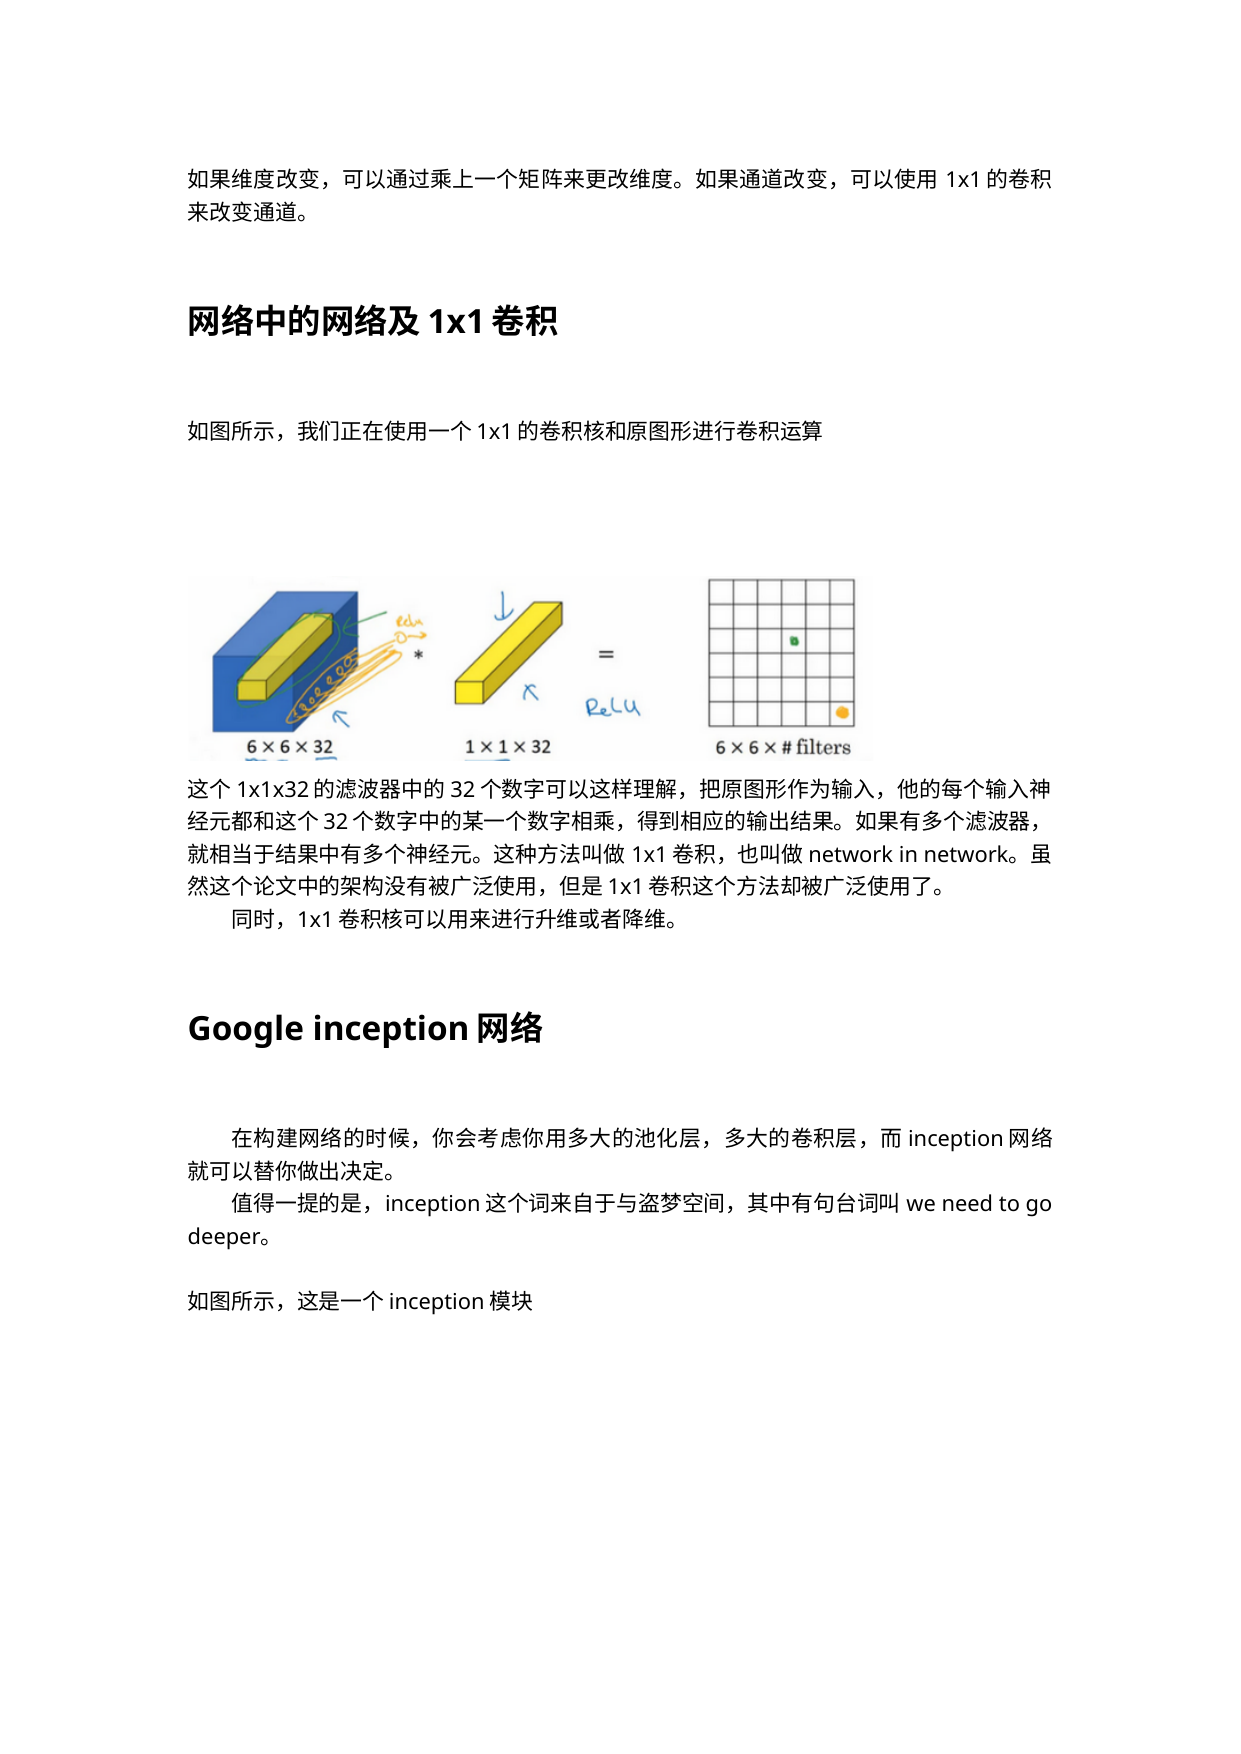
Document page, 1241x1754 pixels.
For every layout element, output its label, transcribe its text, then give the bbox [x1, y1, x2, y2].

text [187, 162, 1053, 227]
text 在构建网络的时候，你会考虑你用多大的池化层，多大的卷积层，而inception网络就可以替你做出决定。 [187, 1121, 1053, 1186]
text 这个1x1x32的滤波器中的32个数字可以这样理解，把原图形作为输入，他的每个输入神经元都和这个32个数字中的某一个数字相乘，得到相应的输出结果。如果有多个滤波器，就相当于结果中有多个神经元。这种方法叫做1x1卷积，也叫做network in network。虽然这个论文中的架构没有被广泛使用，但是1x1卷积这个方法却被广泛使用了。 [187, 771, 1053, 901]
text 值得一提的是，inception这个词来自于与盗梦空间，其中有句台词叫we need to go deeper。 [187, 1186, 1053, 1251]
picture [187, 576, 874, 761]
text 如图所示，这是一个inception模块 [187, 1283, 1053, 1316]
text 如图所示，我们正在使用一个1x1的卷积核和原图形进行卷积运算 [187, 414, 1053, 446]
subtitle Google inception网络 [187, 993, 1053, 1058]
text 同时，1x1卷积核可以用来进行升维或者降维。 [187, 901, 1053, 934]
subtitle 网络中的网络及1x1卷积 [187, 287, 1053, 352]
